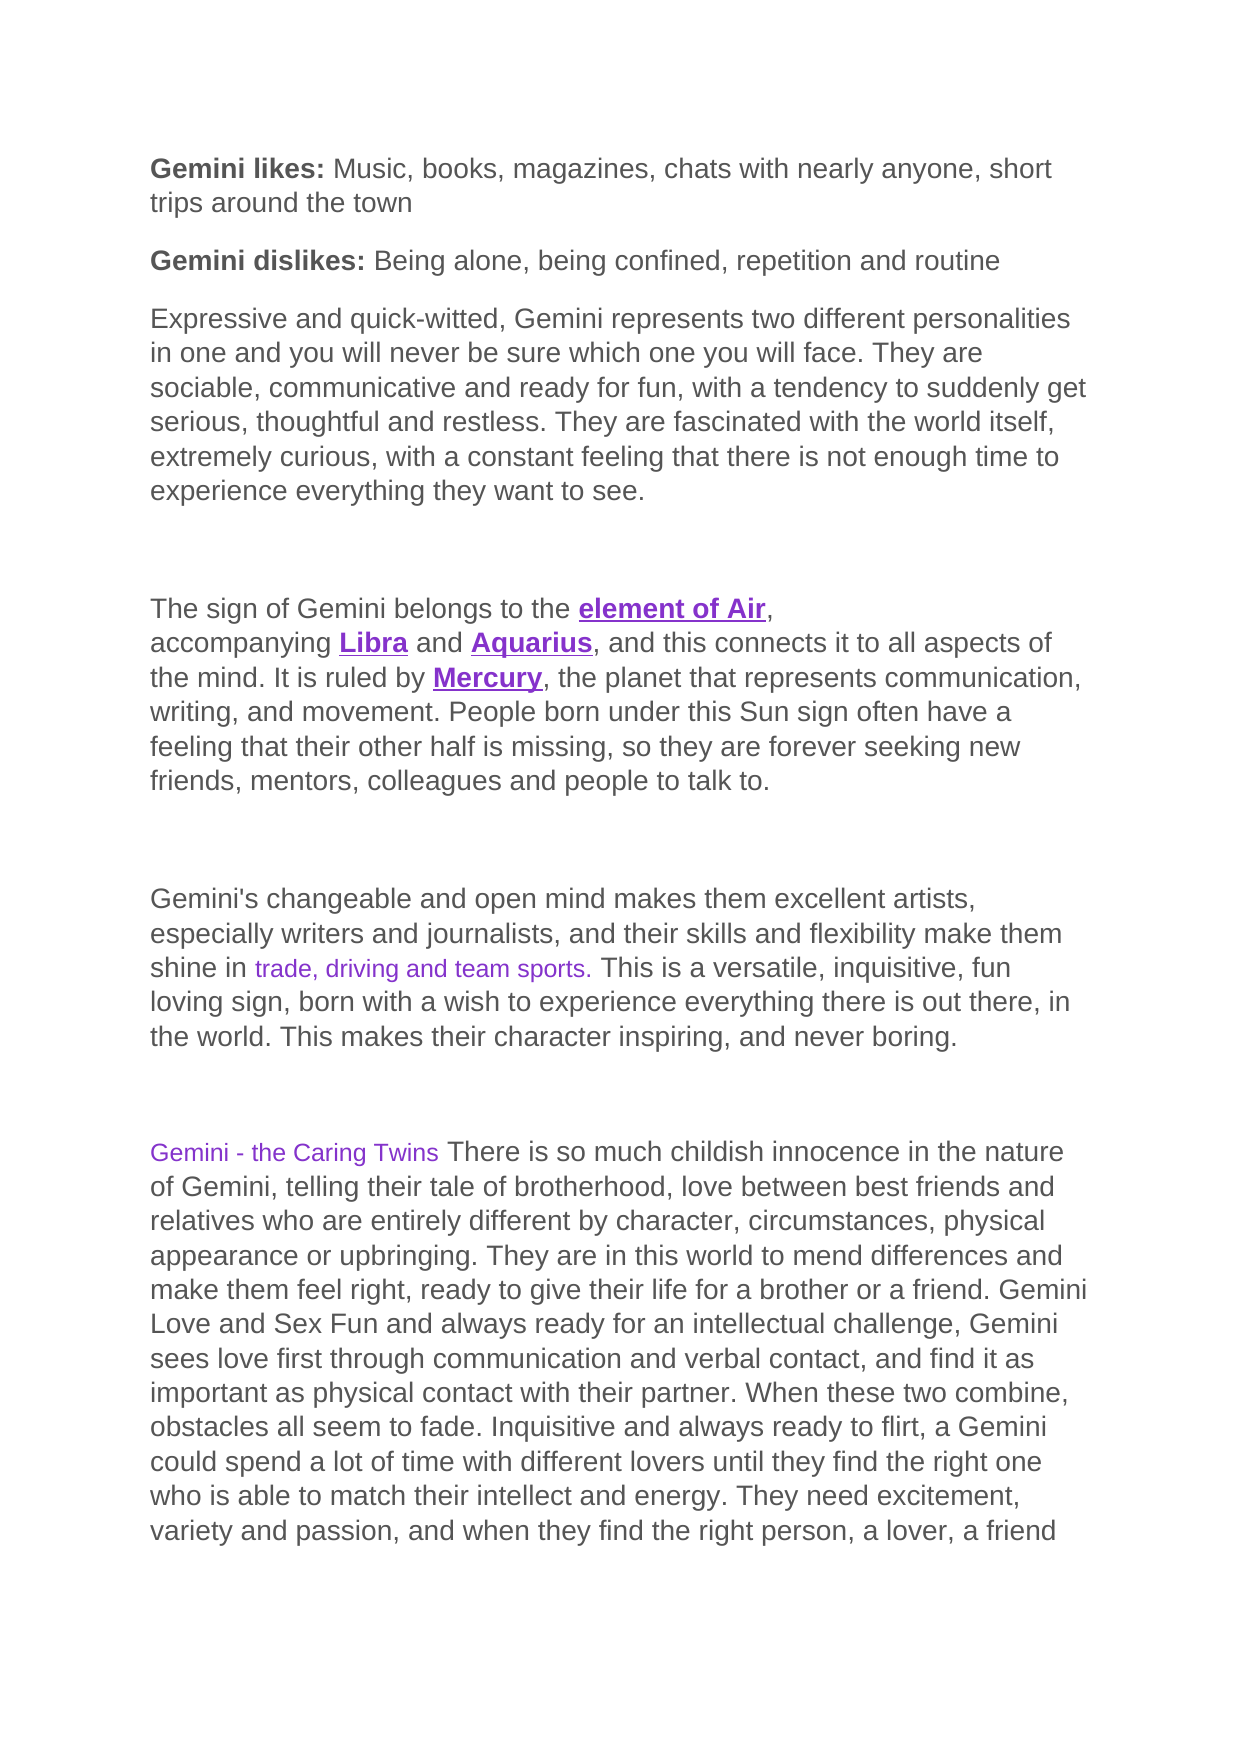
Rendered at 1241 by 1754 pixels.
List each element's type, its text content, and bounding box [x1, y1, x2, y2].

text Gemini likes: Music, books, magazines, chats with nearly anyone, short trips around the town [150, 150, 1090, 219]
text Gemini dislikes: Being alone, being confined, repetition and routine [150, 242, 1090, 277]
text The sign of Gemini belongs to the element of Air, accompanying Libra and Aquarius, and this connects it to all aspects of the mind. It is ruled by Mercury, the planet that represents communication, writing, and movement. People born under this Sun sign often have a feeling that their other half is missing, so they are forever seeking new friends, mentors, colleagues and people to talk to. [150, 590, 1090, 796]
text Gemini's changeable and open mind makes them excellent artists, especially writers and journalists, and their skills and flexibility make them shine in trade, driving and team sports. This is a versatile, inquisitive, fun loving sign, born with a wish to experience everything there is out there, in the world. This makes their character inspiring, and never boring. [150, 880, 1090, 1052]
text Expressive and quick-witted, Gemini represents two different personalities in one and you will never be sure which one you will face. They are sociable, communicative and ready for fun, with a tendency to suddenly get serious, thoughtful and restless. They are fascinated with the world itself, extremely curious, with a constant feeling that there is not enough time to experience everything they want to see. [150, 300, 1090, 506]
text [150, 1133, 1090, 1546]
